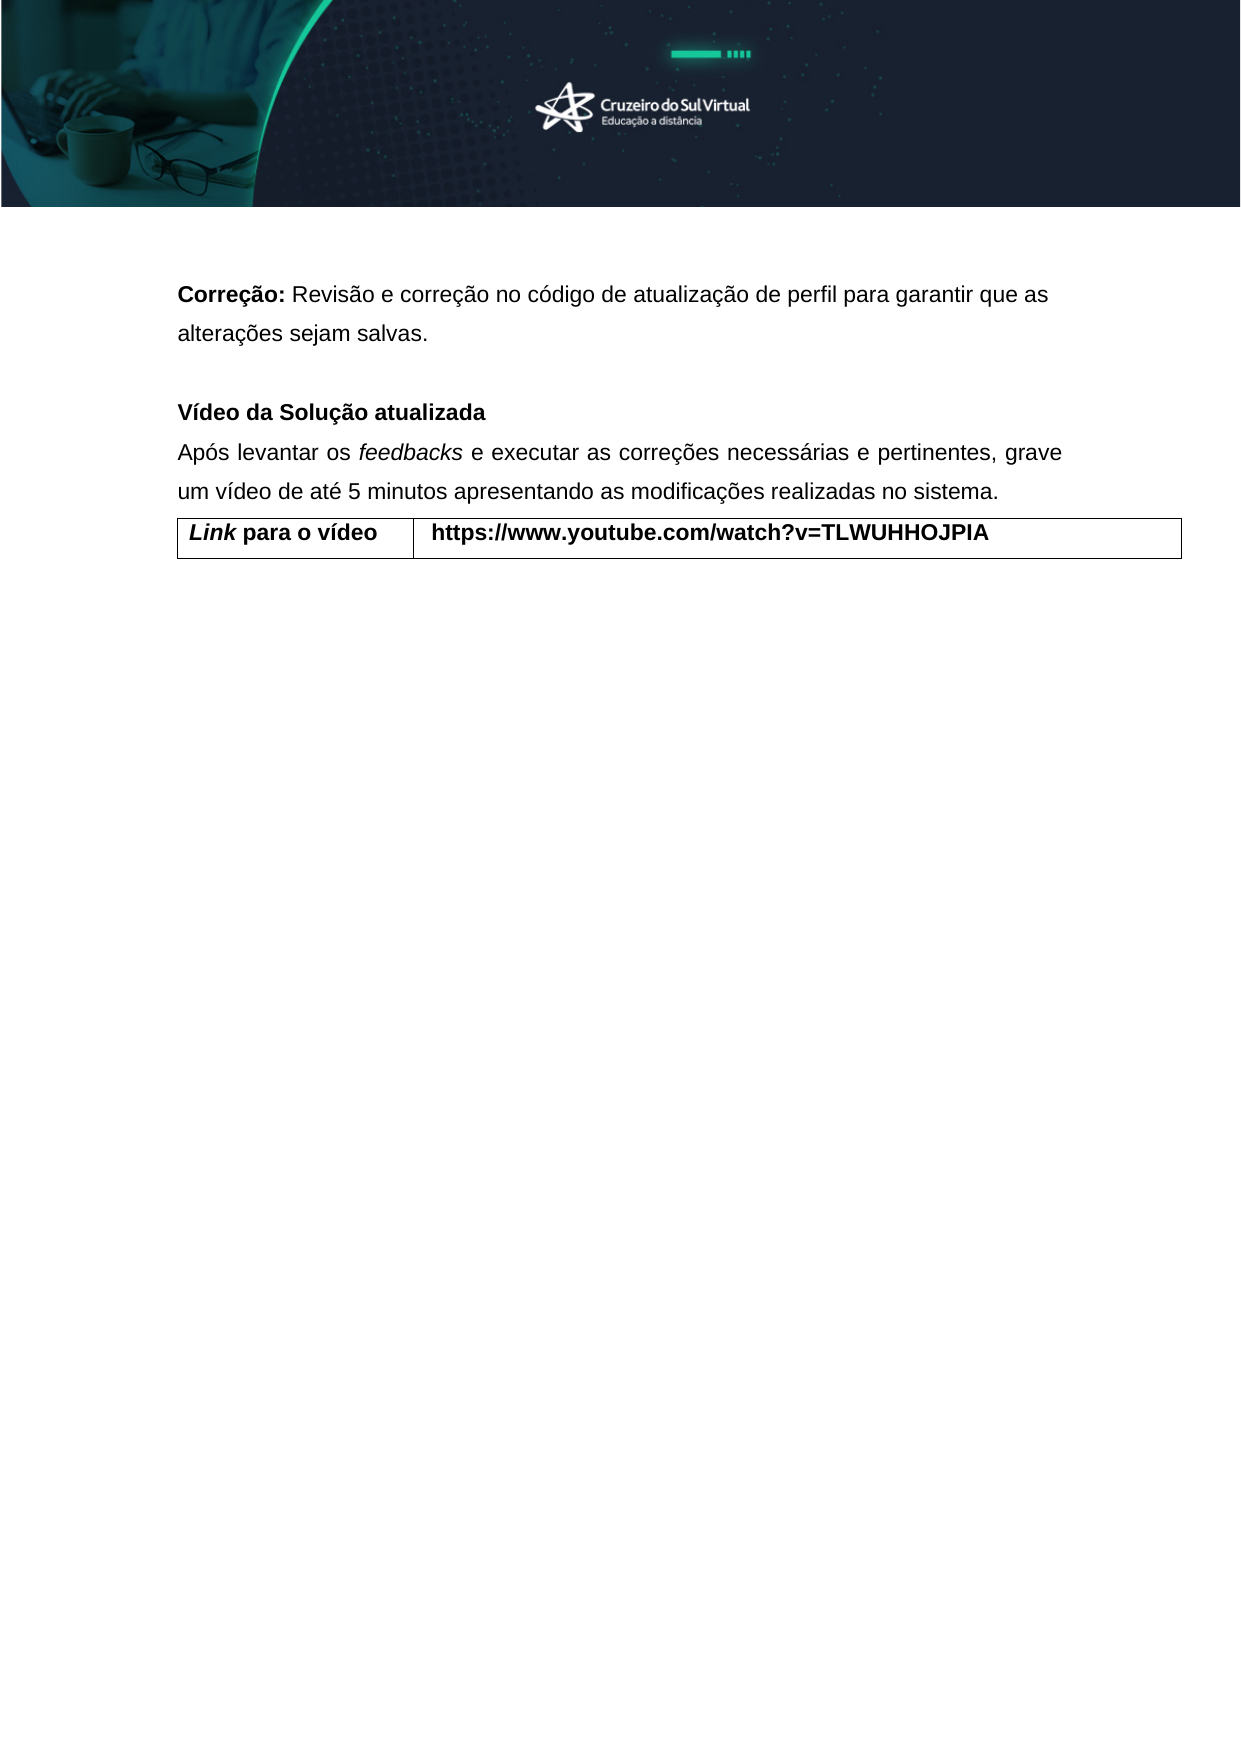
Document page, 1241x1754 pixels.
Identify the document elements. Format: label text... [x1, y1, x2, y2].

text Correção: Revisão e correção no código de atualização de perfil para garantir que as alterações sejam salvas. [177, 281, 1063, 346]
text Após levantar os feedbacks e executar as correções necessárias e pertinentes, grave um vídeo de até 5 minutos apresentando as modificações realizadas no sistema. [177, 438, 1063, 504]
table_header Link para o vídeo [178, 519, 413, 558]
text Vídeo da Solução atualizada [177, 399, 1063, 425]
table_header https://www.youtube.com/watch?v=TLWUHHOJPIA [414, 519, 1181, 558]
picture [1, 0, 1241, 207]
